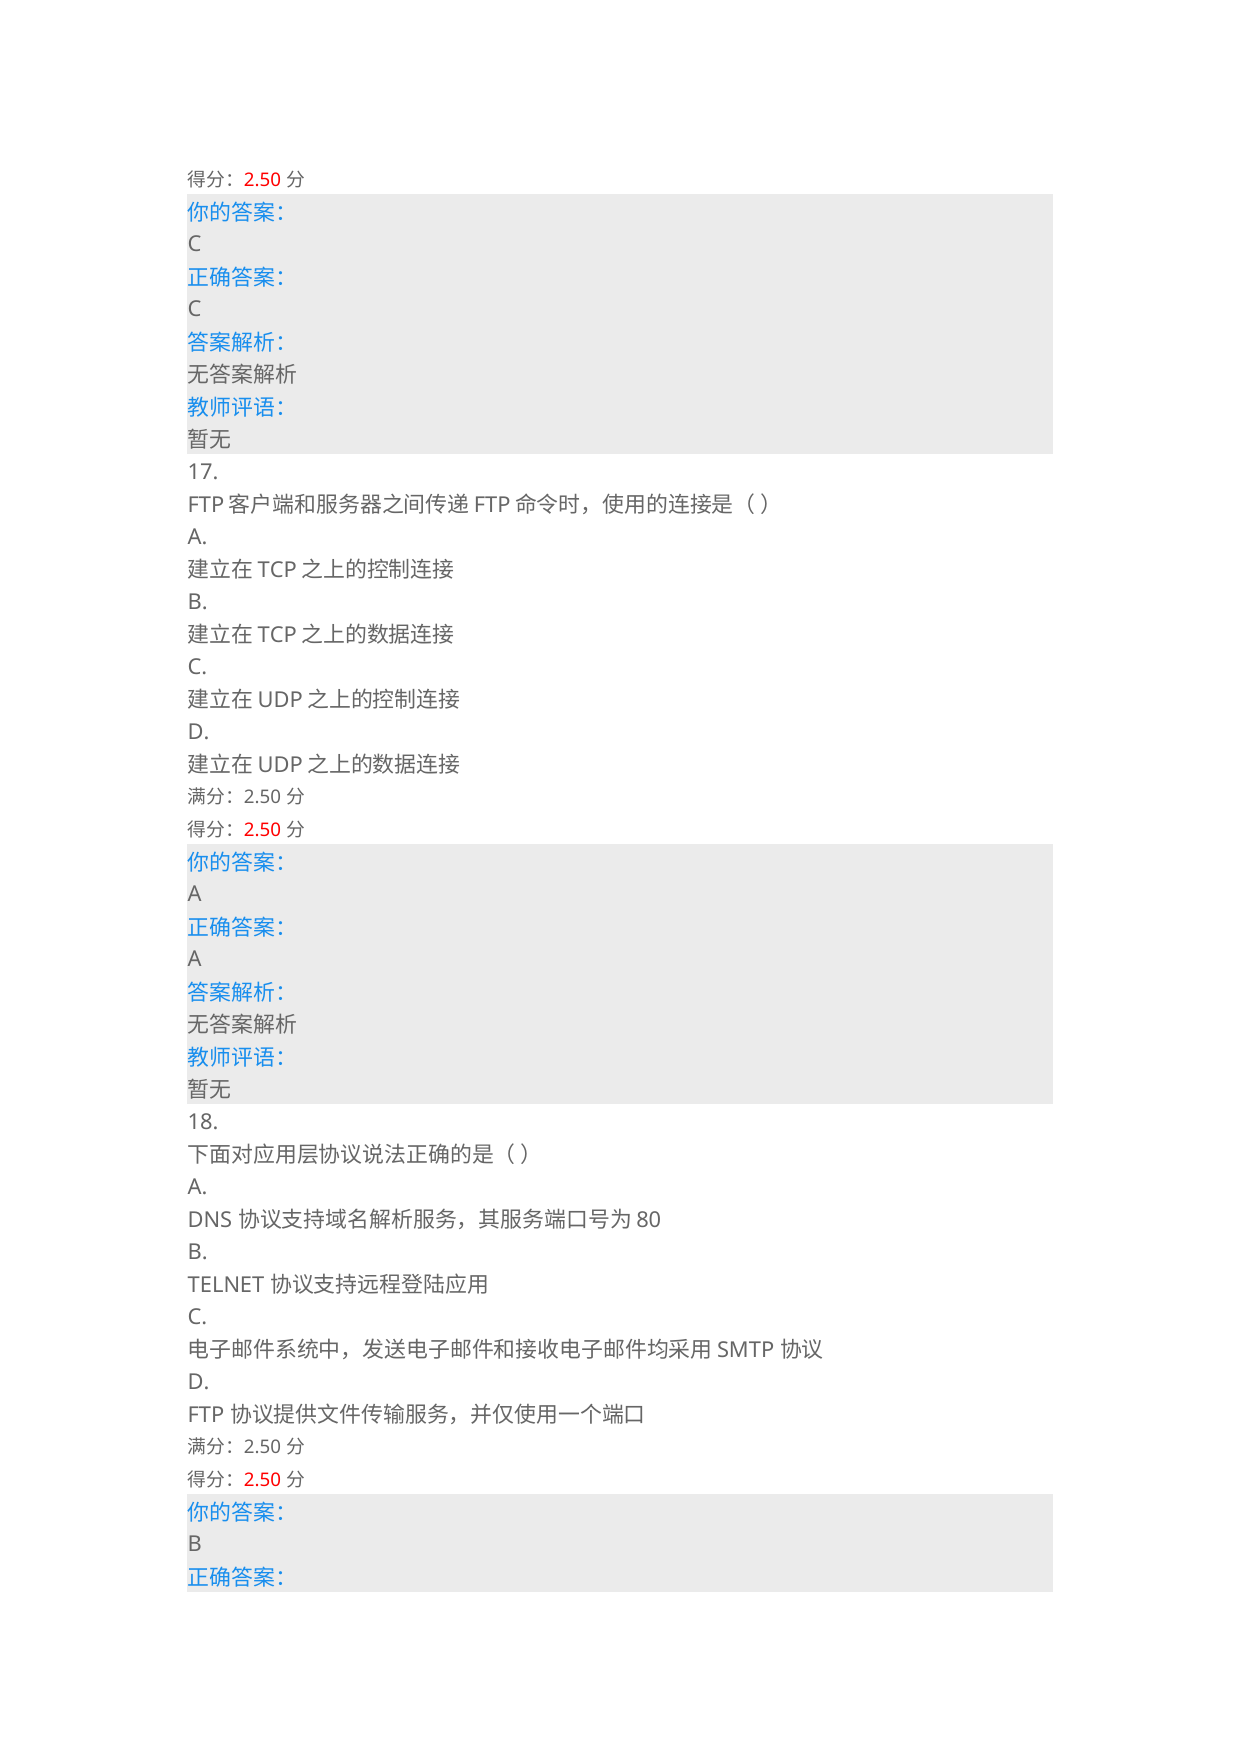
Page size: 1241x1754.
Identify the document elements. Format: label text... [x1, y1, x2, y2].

text B. [187, 1234, 1053, 1267]
text 建立在TCP之上的控制连接 [187, 552, 1053, 584]
text 无答案解析 [187, 357, 1053, 389]
text 正确答案： [187, 1559, 1053, 1592]
text 无答案解析 [187, 1007, 1053, 1039]
text FTP 协议提供文件传输服务，并仅使用一个端口 [187, 1397, 1053, 1429]
text 答案解析： [187, 324, 1053, 357]
text 下面对应用层协议说法正确的是（ ） [187, 1137, 1053, 1169]
text D. [187, 714, 1053, 747]
text 电子邮件系统中，发送电子邮件和接收电子邮件均采用SMTP 协议 [187, 1332, 1053, 1364]
text 教师评语： [187, 1039, 1053, 1072]
text A [187, 877, 1053, 909]
text 教师评语： [187, 389, 1053, 422]
text 你的答案： [187, 1494, 1053, 1527]
text 正确答案： [187, 259, 1053, 292]
text B. [187, 584, 1053, 617]
text 得分：2.50 分 [187, 162, 1053, 194]
text FTP客户端和服务器之间传递FTP命令时，使用的连接是（ ） [187, 487, 1053, 519]
text TELNET 协议支持远程登陆应用 [187, 1267, 1053, 1299]
text 18. [187, 1104, 1053, 1137]
text 建立在UDP之上的控制连接 [187, 682, 1053, 714]
text B [187, 1527, 1053, 1559]
text 你的答案： [187, 844, 1053, 877]
text 建立在TCP之上的数据连接 [187, 617, 1053, 649]
text 17. [187, 454, 1053, 487]
text A. [187, 1169, 1053, 1202]
text DNS 协议支持域名解析服务，其服务端口号为80 [187, 1202, 1053, 1234]
text 满分：2.50 分 [187, 779, 1053, 812]
text 建立在UDP之上的数据连接 [187, 747, 1053, 779]
text 答案解析： [187, 974, 1053, 1007]
text 满分：2.50 分 [187, 1429, 1053, 1462]
text C. [187, 649, 1053, 682]
text 正确答案： [187, 909, 1053, 942]
text 得分：2.50 分 [187, 1462, 1053, 1494]
text D. [187, 1364, 1053, 1397]
text A [187, 942, 1053, 974]
text C [187, 292, 1053, 324]
text 暂无 [187, 422, 1053, 454]
text A. [187, 519, 1053, 552]
text C [187, 227, 1053, 259]
text 暂无 [187, 1072, 1053, 1104]
text 你的答案： [187, 194, 1053, 227]
text 得分：2.50 分 [187, 812, 1053, 844]
text C. [187, 1299, 1053, 1332]
